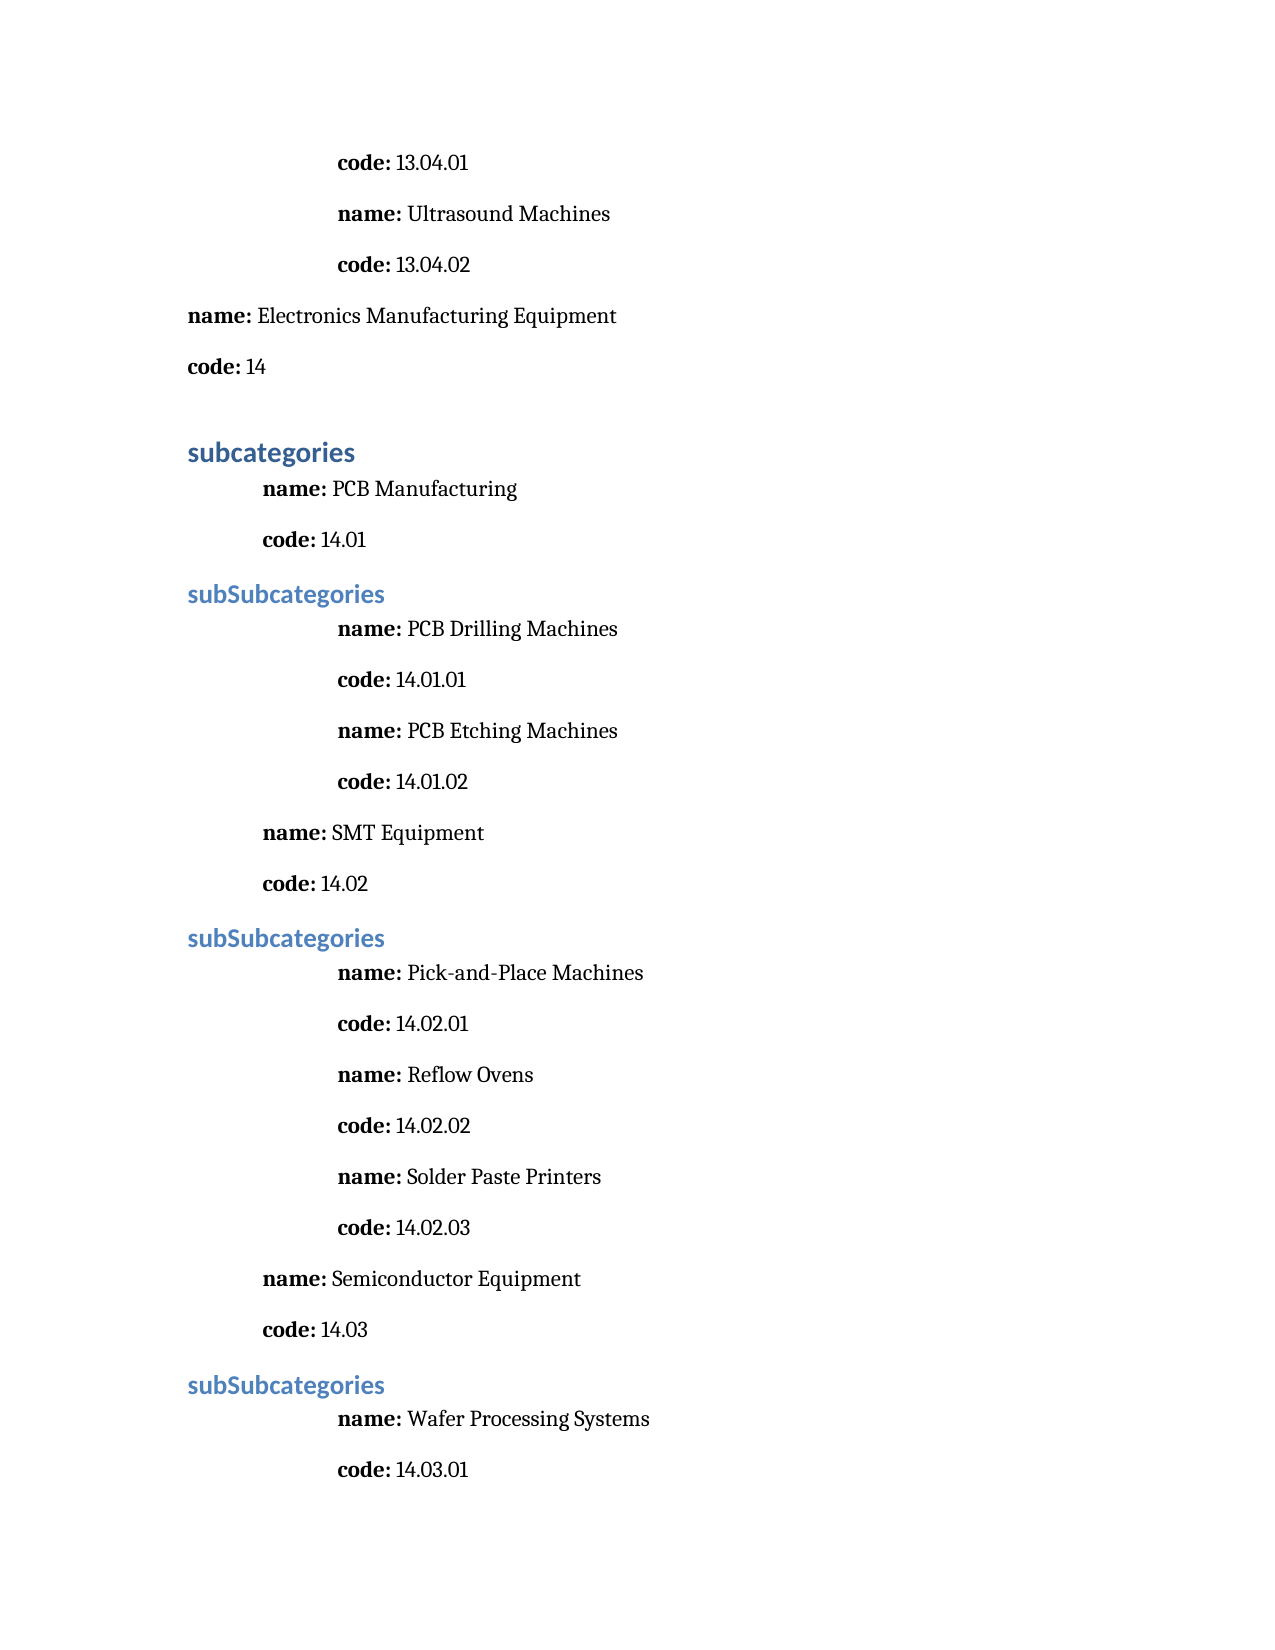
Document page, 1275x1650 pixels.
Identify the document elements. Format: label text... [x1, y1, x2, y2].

text name: Reflow Ovens [337, 1062, 1087, 1088]
text name: PCB Manufacturing [262, 475, 1087, 502]
text name: Solder Paste Printers [337, 1164, 1087, 1190]
text code: 13.04.02 [337, 252, 1087, 278]
text code: 14.01.02 [337, 768, 1087, 795]
text code: 14.03 [262, 1317, 1087, 1343]
text code: 14.02.02 [337, 1113, 1087, 1139]
text name: Pick-and-Place Machines [337, 959, 1087, 986]
text name: Electronics Manufacturing Equipment [187, 303, 1087, 329]
subtitle subSubcategories [187, 1368, 1087, 1401]
text name: Ultrasound Machines [337, 201, 1087, 227]
text code: 14.02.03 [337, 1215, 1087, 1241]
subtitle subSubcategories [187, 922, 1087, 954]
text name: PCB Drilling Machines [337, 615, 1087, 642]
text name: Wafer Processing Systems [337, 1406, 1087, 1432]
text code: 14.02 [262, 871, 1087, 897]
text name: PCB Etching Machines [337, 717, 1087, 744]
text name: SMT Equipment [262, 819, 1087, 846]
text code: 13.04.01 [337, 150, 1087, 176]
text name: Semiconductor Equipment [262, 1266, 1087, 1292]
subtitle subSubcategories [187, 577, 1087, 610]
subtitle subcategories [187, 434, 1087, 470]
text code: 14.02.01 [337, 1011, 1087, 1037]
text code: 14.01.01 [337, 666, 1087, 693]
text code: 14.03.01 [337, 1457, 1087, 1483]
text code: 14 [187, 354, 1087, 381]
text code: 14.01 [262, 526, 1087, 553]
